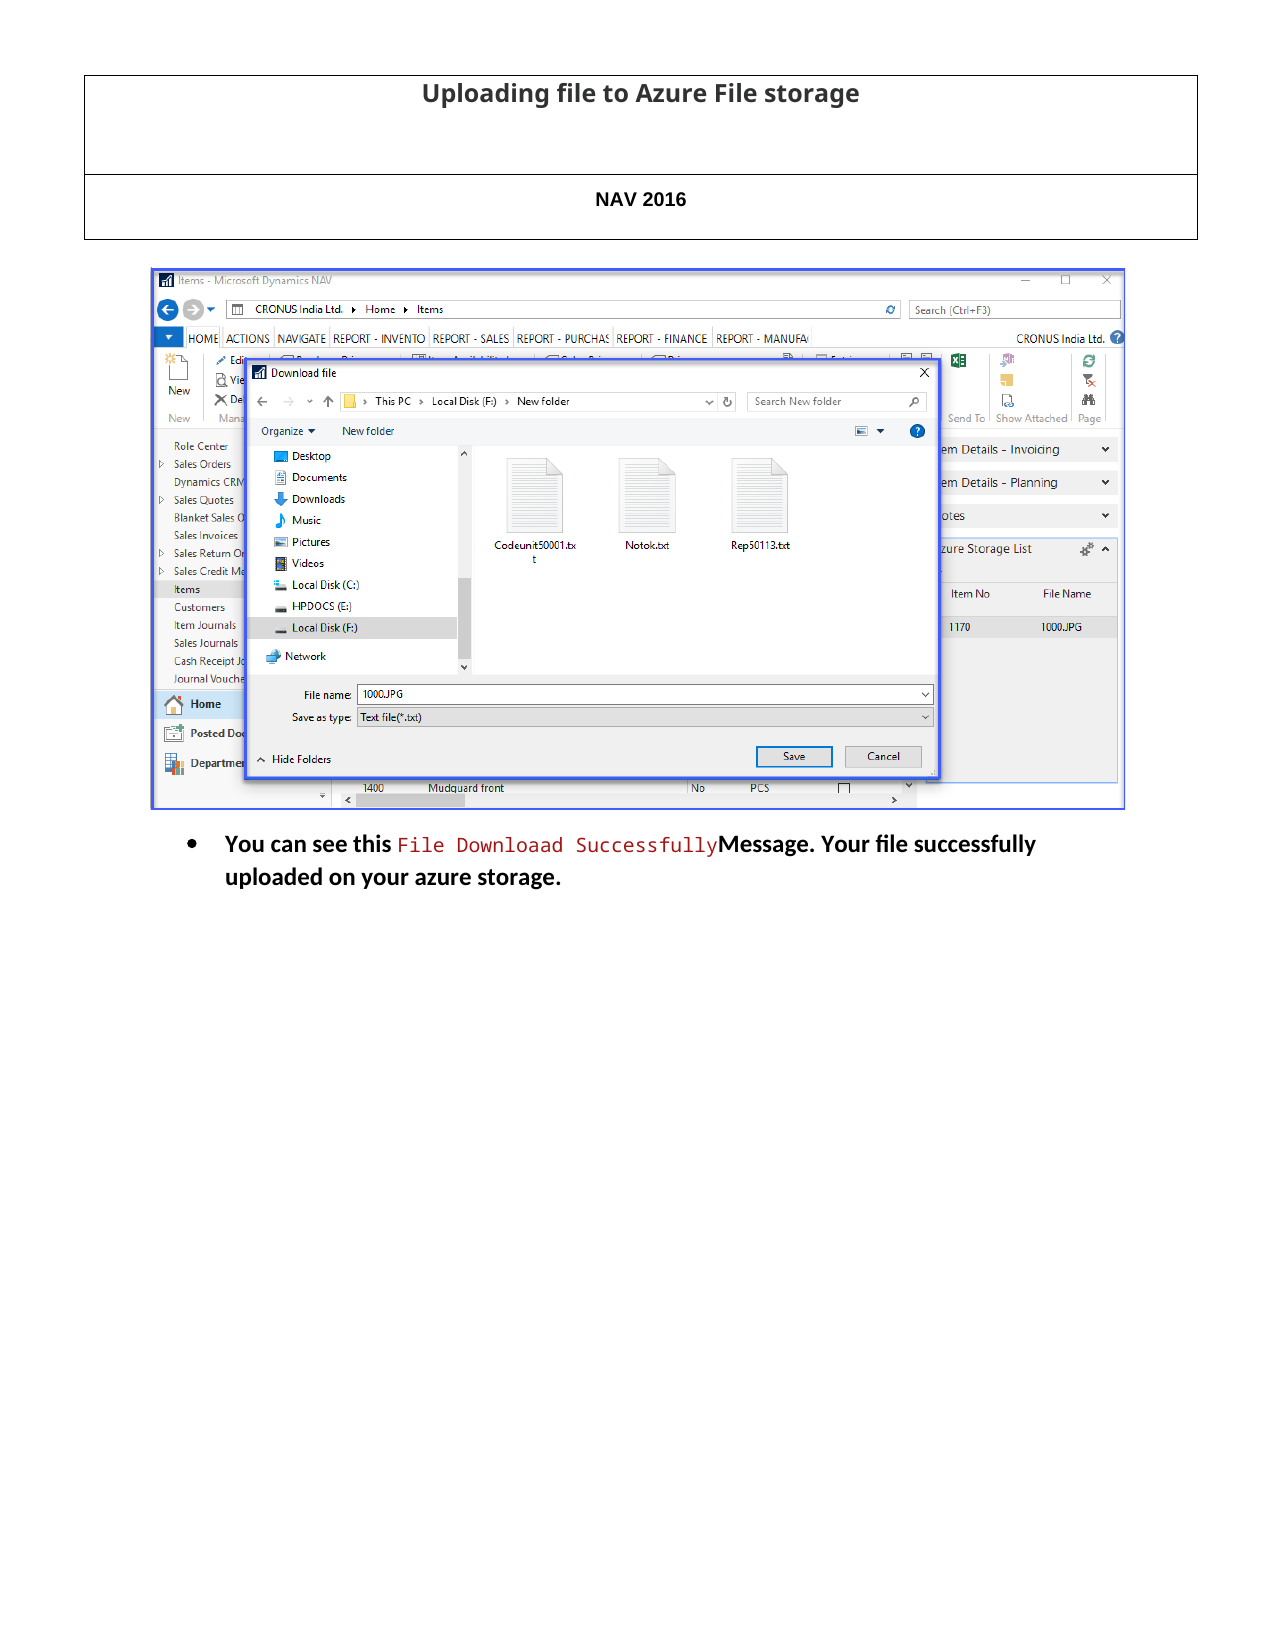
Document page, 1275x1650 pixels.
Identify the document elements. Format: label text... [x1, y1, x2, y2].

picture [150, 267, 1125, 810]
list You can see this File Downloaad SuccessfullyMessage. Your file successfully uploaded on your azure storage. [187, 828, 1125, 891]
